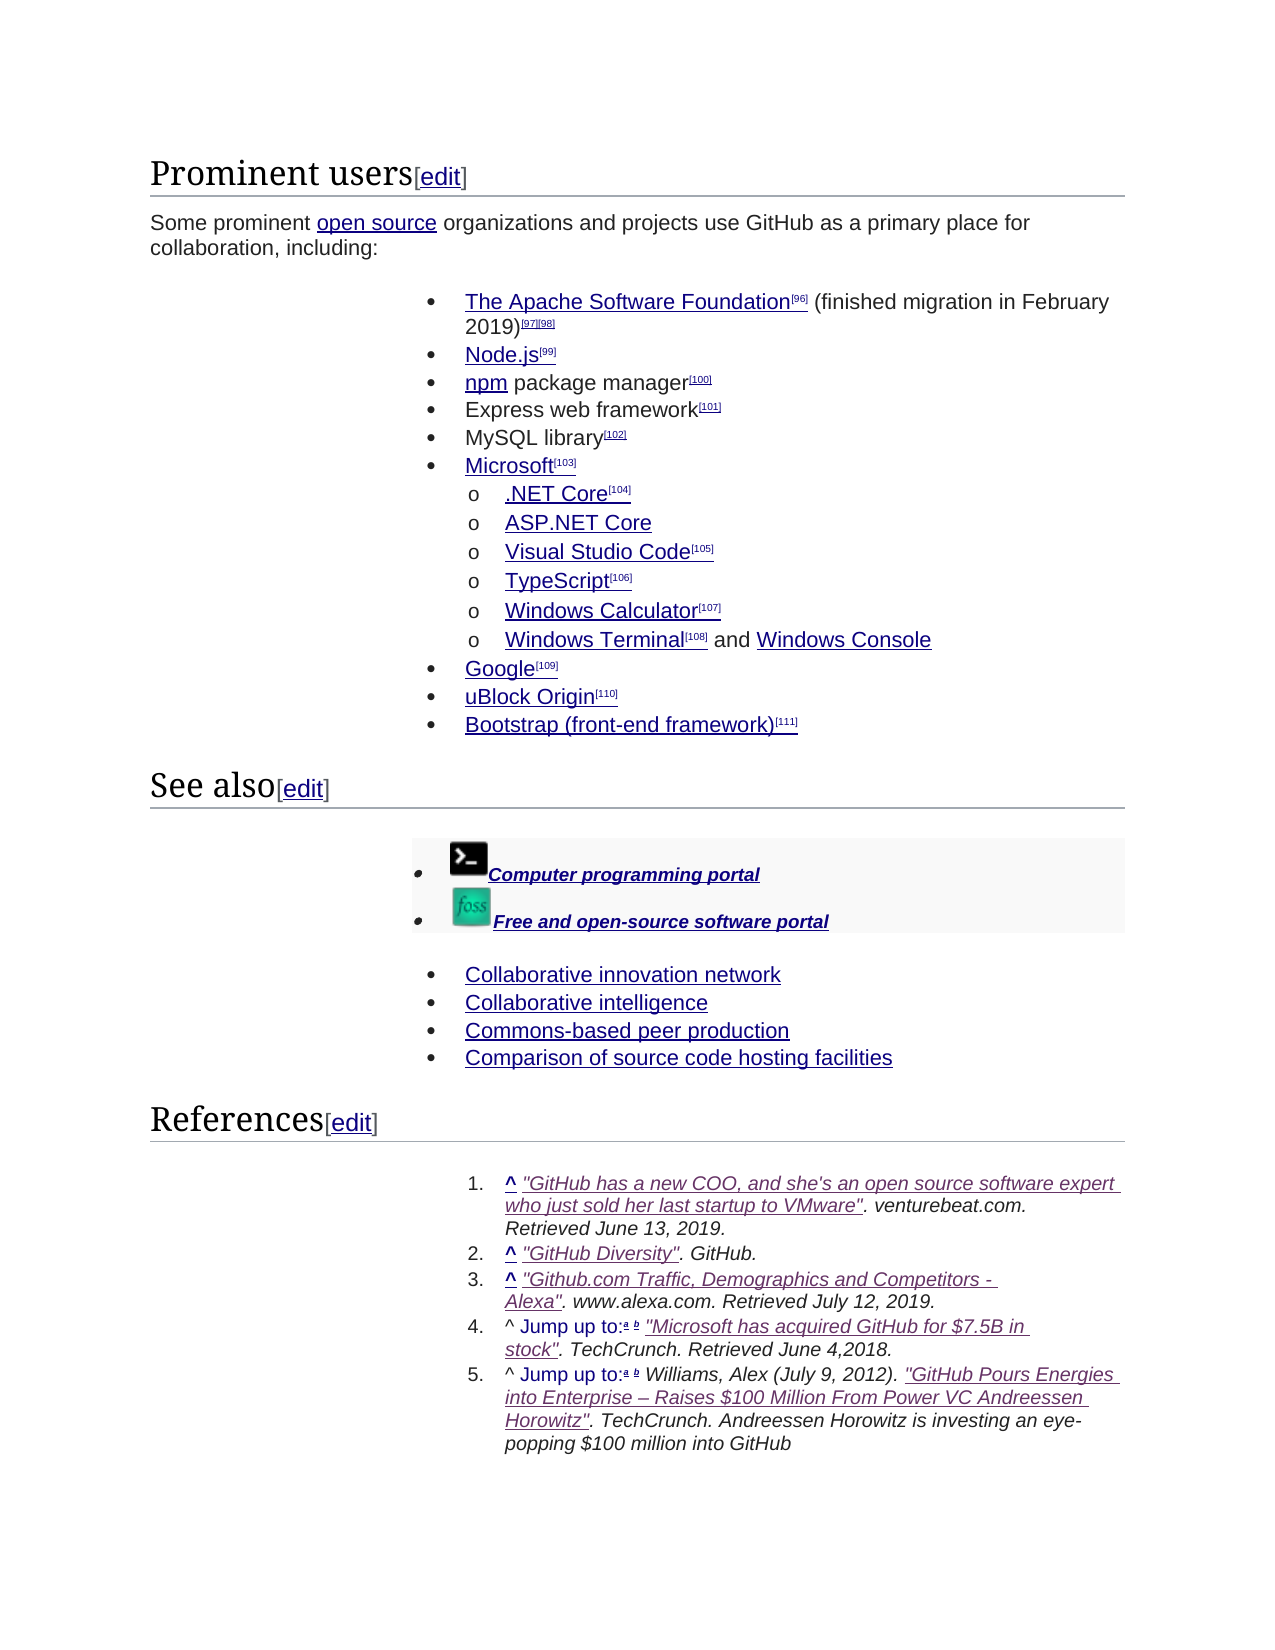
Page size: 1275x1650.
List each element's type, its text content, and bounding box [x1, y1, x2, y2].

list ^ Jump up to:a b Williams, Alex (July 9, 2012). "GitHub Pours Energies into Enterprise – Raises $100 Million From Power VC Andreessen Horowitz". TechCrunch. Andreessen Horowitz is investing an eye-popping $100 million into GitHub [467, 1363, 1125, 1454]
list Google[109] [427, 656, 1125, 681]
list Bootstrap (front-end framework)[111] [427, 712, 1125, 737]
list ^ "GitHub Diversity". GitHub. [467, 1242, 1125, 1265]
list Windows Terminal[108] and Windows Console [467, 627, 1125, 654]
list Collaborative innovation network [427, 962, 1125, 987]
text Some prominent open source organizations and projects use GitHub as a primary place for collaboration, including: [150, 209, 1125, 260]
list ASP.NET Core [467, 510, 1125, 537]
list TypeScript[106] [467, 568, 1125, 595]
list Collaborative intelligence [427, 990, 1125, 1015]
picture [450, 837, 488, 881]
list Node.js[99] [427, 342, 1125, 367]
list The Apache Software Foundation[96] (finished migration in February 2019)[97][98] [427, 289, 1125, 339]
list .NET Core[104] [467, 481, 1125, 507]
list uBlock Origin[110] [427, 684, 1125, 709]
list npm package manager[100] [427, 370, 1125, 395]
list MySQL library[102] [427, 425, 1125, 450]
list Computer programming portal [412, 838, 1125, 885]
text See also[edit] [150, 762, 1125, 807]
list Visual Studio Code[105] [467, 539, 1125, 566]
list Comparison of source code hosting facilities [427, 1045, 1125, 1070]
list Express web framework[101] [427, 397, 1125, 423]
list ^ "Github.com Traffic, Demographics and Competitors - Alexa". www.alexa.com. Retrieved July 12, 2019. [467, 1267, 1125, 1313]
list Free and open-source software portal [412, 885, 1125, 933]
list ^ "GitHub has a new COO, and she's an open source software expert who just sold her last startup to VMware". venturebeat.com. Retrieved June 13, 2019. [467, 1172, 1125, 1240]
text References[edit] [150, 1095, 1125, 1141]
list ^ Jump up to:a b "Microsoft has acquired GitHub for $7.5B in stock". TechCrunch. Retrieved June 4,2018. [467, 1315, 1125, 1361]
list Microsoft[103] [427, 453, 1125, 478]
picture [450, 885, 493, 929]
text Prominent users[edit] [150, 150, 1125, 195]
list Windows Calculator[107] [467, 598, 1125, 624]
list Commons-based peer production [427, 1017, 1125, 1043]
